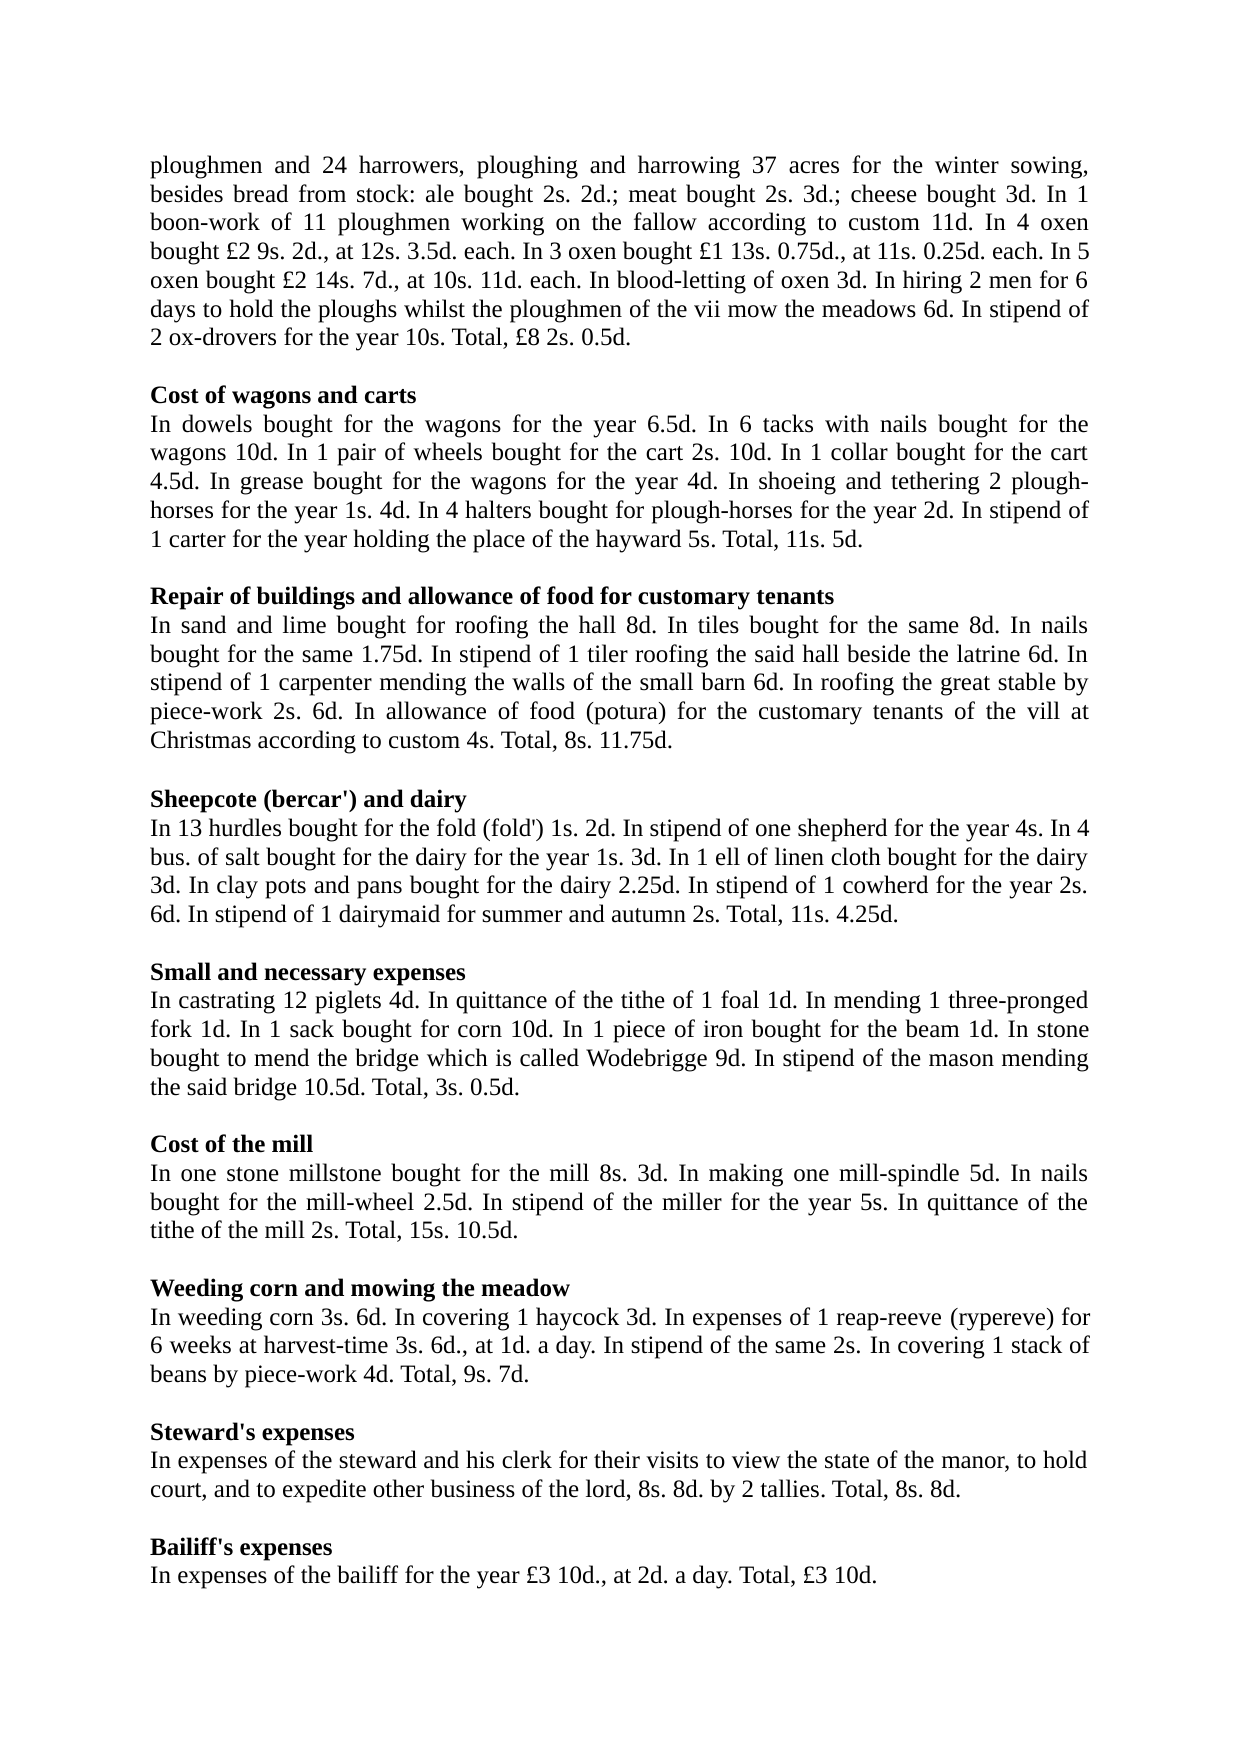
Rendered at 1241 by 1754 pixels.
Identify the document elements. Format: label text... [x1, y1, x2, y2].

text Steward's expenses [150, 1417, 1090, 1446]
text Sheepcote (bercar') and dairy [150, 784, 1090, 813]
text In sand and lime bought for roofing the hall 8d. In tiles bought for the same 8d. In nails bought for the same 1.75d. In stipend of 1 tiler roofing the said hall beside the latrine 6d. In stipend of 1 carpenter mending the walls of the small barn 6d. In roofing the great stable by piece-work 2s. 6d. In allowance of food (potura) for the customary tenants of the vill at Christmas according to custom 4s. Total, 8s. 11.75d. [150, 610, 1090, 754]
text Bailiff's expenses [150, 1532, 1090, 1561]
text Cost of the mill [150, 1129, 1090, 1158]
text Weeding corn and mowing the meadow [150, 1273, 1090, 1302]
text In one stone millstone bought for the mill 8s. 3d. In making one mill-spindle 5d. In nails bought for the mill-wheel 2.5d. In stipend of the miller for the year 5s. In quittance of the tithe of the mill 2s. Total, 15s. 10.5d. [150, 1158, 1090, 1244]
text In 13 hurdles bought for the fold (fold') 1s. 2d. In stipend of one shepherd for the year 4s. In 4 bus. of salt bought for the dairy for the year 1s. 3d. In 1 ell of linen cloth bought for the dairy 3d. In clay pots and pans bought for the dairy 2.25d. In stipend of 1 cowherd for the year 2s. 6d. In stipend of 1 dairymaid for summer and autumn 2s. Total, 11s. 4.25d. [150, 813, 1090, 928]
text Cost of wagons and carts [150, 380, 1090, 409]
text In expenses of the bailiff for the year £3 10d., at 2d. a day. Total, £3 10d. [150, 1561, 1090, 1589]
text Repair of buildings and allowance of food for customary tenants [150, 581, 1090, 610]
text In castrating 12 piglets 4d. In quittance of the tithe of 1 foal 1d. In mending 1 three-pronged fork 1d. In 1 sack bought for corn 10d. In 1 piece of iron bought for the beam 1d. In stone bought to mend the bridge which is called Wodebrigge 9d. In stipend of the mason mending the said bridge 10.5d. Total, 3s. 0.5d. [150, 986, 1090, 1101]
text In weeding corn 3s. 6d. In covering 1 haycock 3d. In expenses of 1 reap-reeve (rypereve) for 6 weeks at harvest-time 3s. 6d., at 1d. a day. In stipend of the same 2s. In covering 1 stack of beans by piece-work 4d. Total, 9s. 7d. [150, 1302, 1090, 1388]
text Small and necessary expenses [150, 957, 1090, 986]
text In dowels bought for the wagons for the year 6.5d. In 6 tacks with nails bought for the wagons 10d. In 1 pair of wheels bought for the cart 2s. 10d. In 1 collar bought for the cart 4.5d. In grease bought for the wagons for the year 4d. In shoeing and tethering 2 plough-horses for the year 1s. 4d. In 4 halters bought for plough-horses for the year 2d. In stipend of 1 carter for the year holding the place of the hayward 5s. Total, 11s. 5d. [150, 409, 1090, 552]
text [150, 150, 1090, 351]
text In expenses of the steward and his clerk for their visits to view the state of the manor, to hold court, and to expedite other business of the lord, 8s. 8d. by 2 tallies. Total, 8s. 8d. [150, 1446, 1090, 1503]
